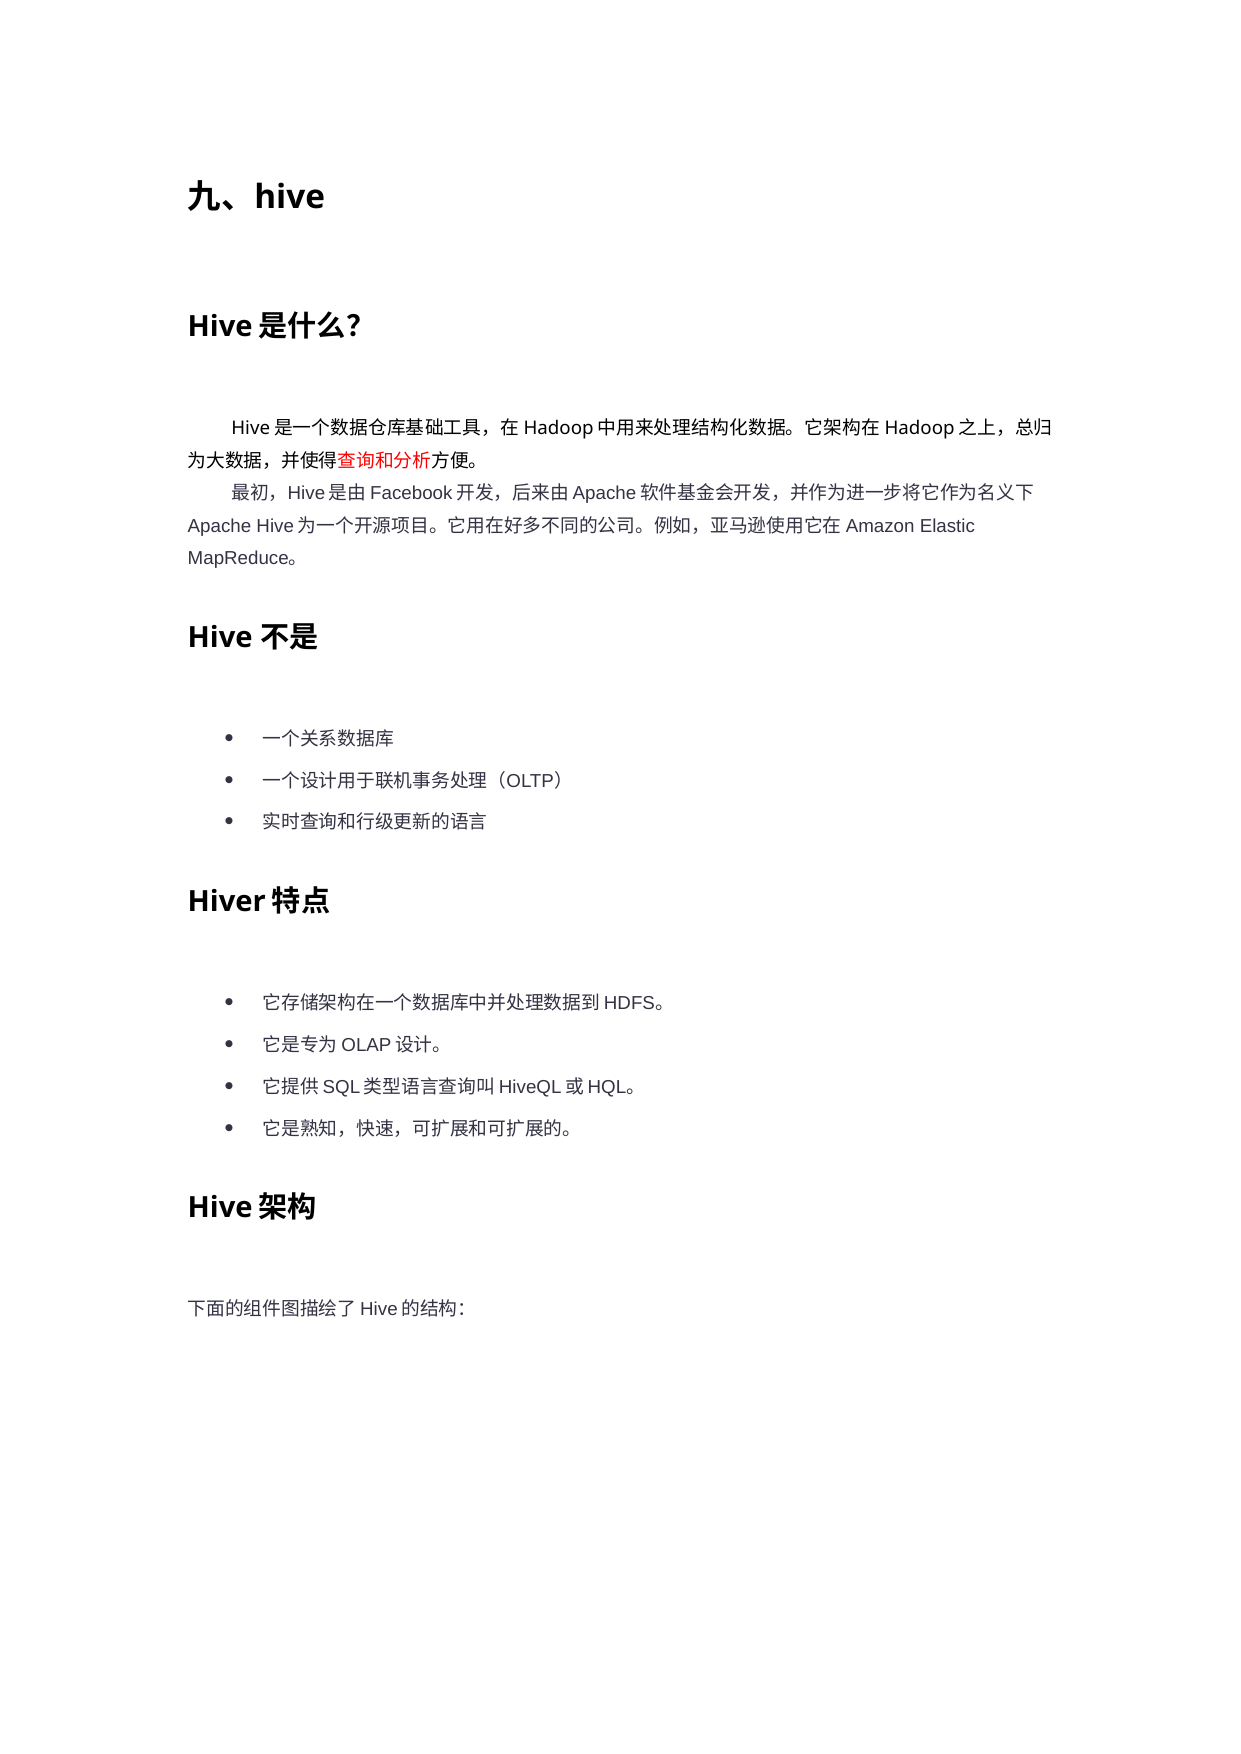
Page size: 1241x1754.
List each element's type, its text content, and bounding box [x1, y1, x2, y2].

text 下面的组件图描绘了Hive的结构： [187, 1291, 1053, 1324]
list 它提供SQL类型语言查询叫HiveQL或HQL。 [150, 1069, 1053, 1101]
list 它存储架构在一个数据库中并处理数据到HDFS。 [150, 985, 1053, 1018]
subtitle Hive 不是 [187, 602, 1053, 667]
subtitle 九、hive [187, 162, 1053, 227]
list 实时查询和行级更新的语言 [150, 804, 1053, 837]
list 它是熟知，快速，可扩展和可扩展的。 [150, 1111, 1053, 1143]
list 它是专为OLAP设计。 [150, 1027, 1053, 1059]
list 一个关系数据库 [150, 721, 1053, 753]
subtitle Hive架构 [187, 1172, 1053, 1237]
list 一个设计用于联机事务处理（OLTP） [150, 763, 1053, 795]
text 最初，Hive是由Facebook开发，后来由Apache软件基金会开发，并作为进一步将它作为名义下Apache Hive为一个开源项目。它用在好多不同的公司。例如，亚马逊使用它在 Amazon Elastic MapReduce。 [187, 475, 1053, 573]
subtitle Hive是什么？ [187, 291, 1053, 356]
subtitle Hiver特点 [187, 866, 1053, 931]
text Hive是一个数据仓库基础工具，在Hadoop中用来处理结构化数据。它架构在Hadoop之上，总归为大数据，并使得查询和分析方便。 [187, 410, 1053, 475]
